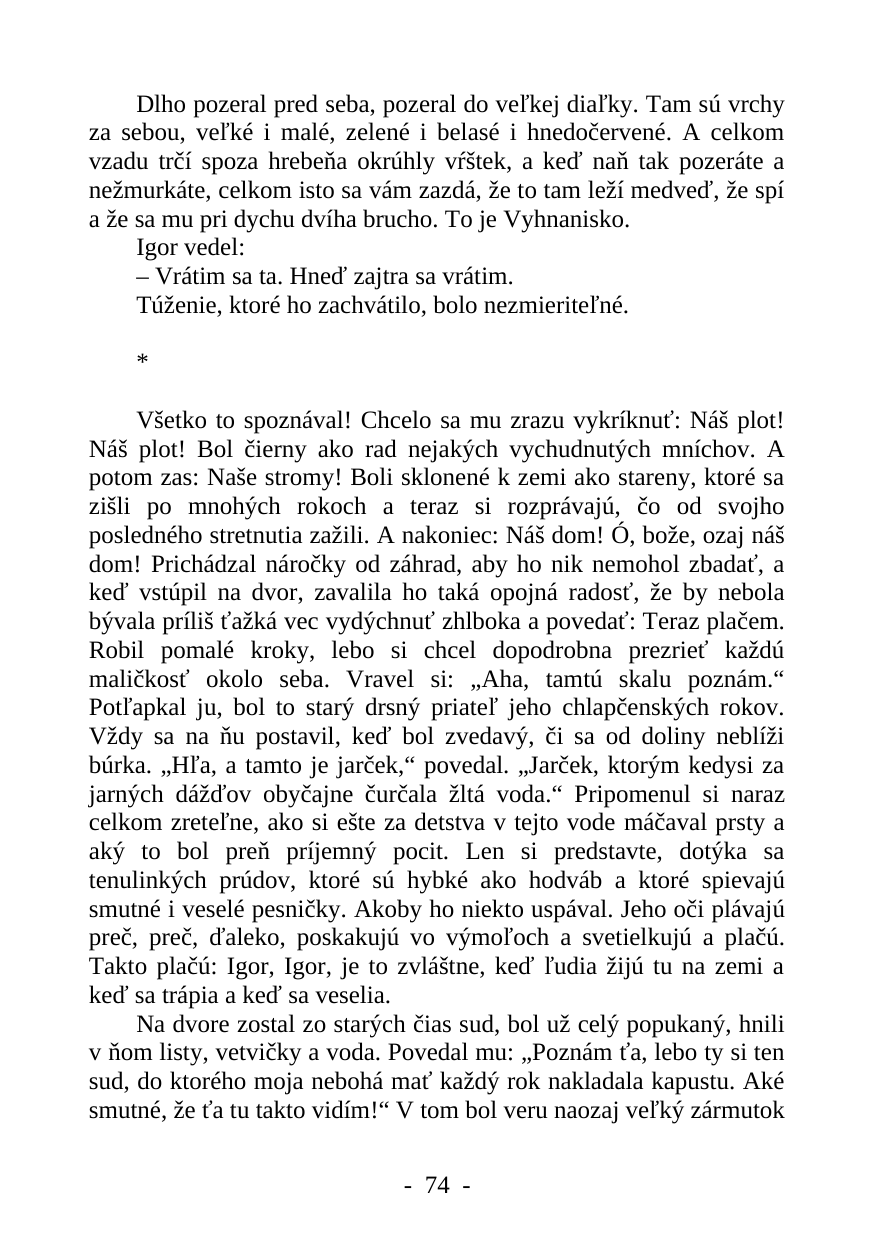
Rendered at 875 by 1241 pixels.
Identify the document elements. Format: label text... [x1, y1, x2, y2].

text Igor vedel: [89, 232, 785, 261]
text Všetko to spoznával! Chcelo sa mu zrazu vykríknuť: Náš plot! Náš plot! Bol čierny ako rad nejakých vychudnutých mníchov. A potom zas: Naše stromy! Boli sklonené k zemi ako stareny, ktoré sa zišli po mnohých rokoch a teraz si rozprávajú, čo od svojho posledného stretnutia zažili. A nakoniec: Náš dom! Ó, bože, ozaj náš dom! Prichádzal náročky od záhrad, aby ho nik nemohol zbadať, a keď vstúpil na dvor, zavalila ho taká opojná radosť, že by nebola bývala príliš ťažká vec vydýchnuť zhlboka a povedať: Teraz plačem. Robil pomalé kroky, lebo si chcel dopodrobna prezrieť každú maličkosť okolo seba. Vravel si: „Aha, tamtú skalu poznám.“ Potľapkal ju, bol to starý drsný priateľ jeho chlapčenských rokov. Vždy sa na ňu postavil, keď bol zvedavý, či sa od doliny neblíži búrka. „Hľa, a tamto je jarček,“ povedal. „Jarček, ktorým kedysi za jarných dážďov obyčajne čurčala žltá voda.“ Pripomenul si naraz celkom zreteľne, ako si ešte za detstva v tejto vode máčaval prsty a aký to bol preň príjemný pocit. Len si predstavte, dotýka sa tenulinkých prúdov, ktoré sú hybké ako hodváb a ktoré spievajú smutné i veselé pesničky. Akoby ho niekto uspával. Jeho oči plávajú preč, preč, ďaleko, poskakujú vo výmoľoch a svetielkujú a plačú. Takto plačú: Igor, Igor, je to zvláštne, keď ľudia žijú tu na zemi a keď sa trápia a keď sa veselia. [89, 405, 785, 1009]
text Dlho pozeral pred seba, pozeral do veľkej diaľky. Tam sú vrchy za sebou, veľké i malé, zelené i belasé i hnedočervené. A celkom vzadu trčí spoza hrebeňa okrúhly vŕštek, a keď naň tak pozeráte a nežmurkáte, celkom isto sa vám zazdá, že to tam leží medveď, že spí a že sa mu pri dychu dvíha brucho. To je Vyhnanisko. [89, 89, 785, 232]
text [89, 1009, 785, 1124]
text Túženie, ktoré ho zachvátilo, bolo nezmieriteľné. [89, 290, 785, 319]
text – Vrátim sa ta. Hneď zajtra sa vrátim. [89, 261, 785, 290]
text * [89, 347, 785, 376]
